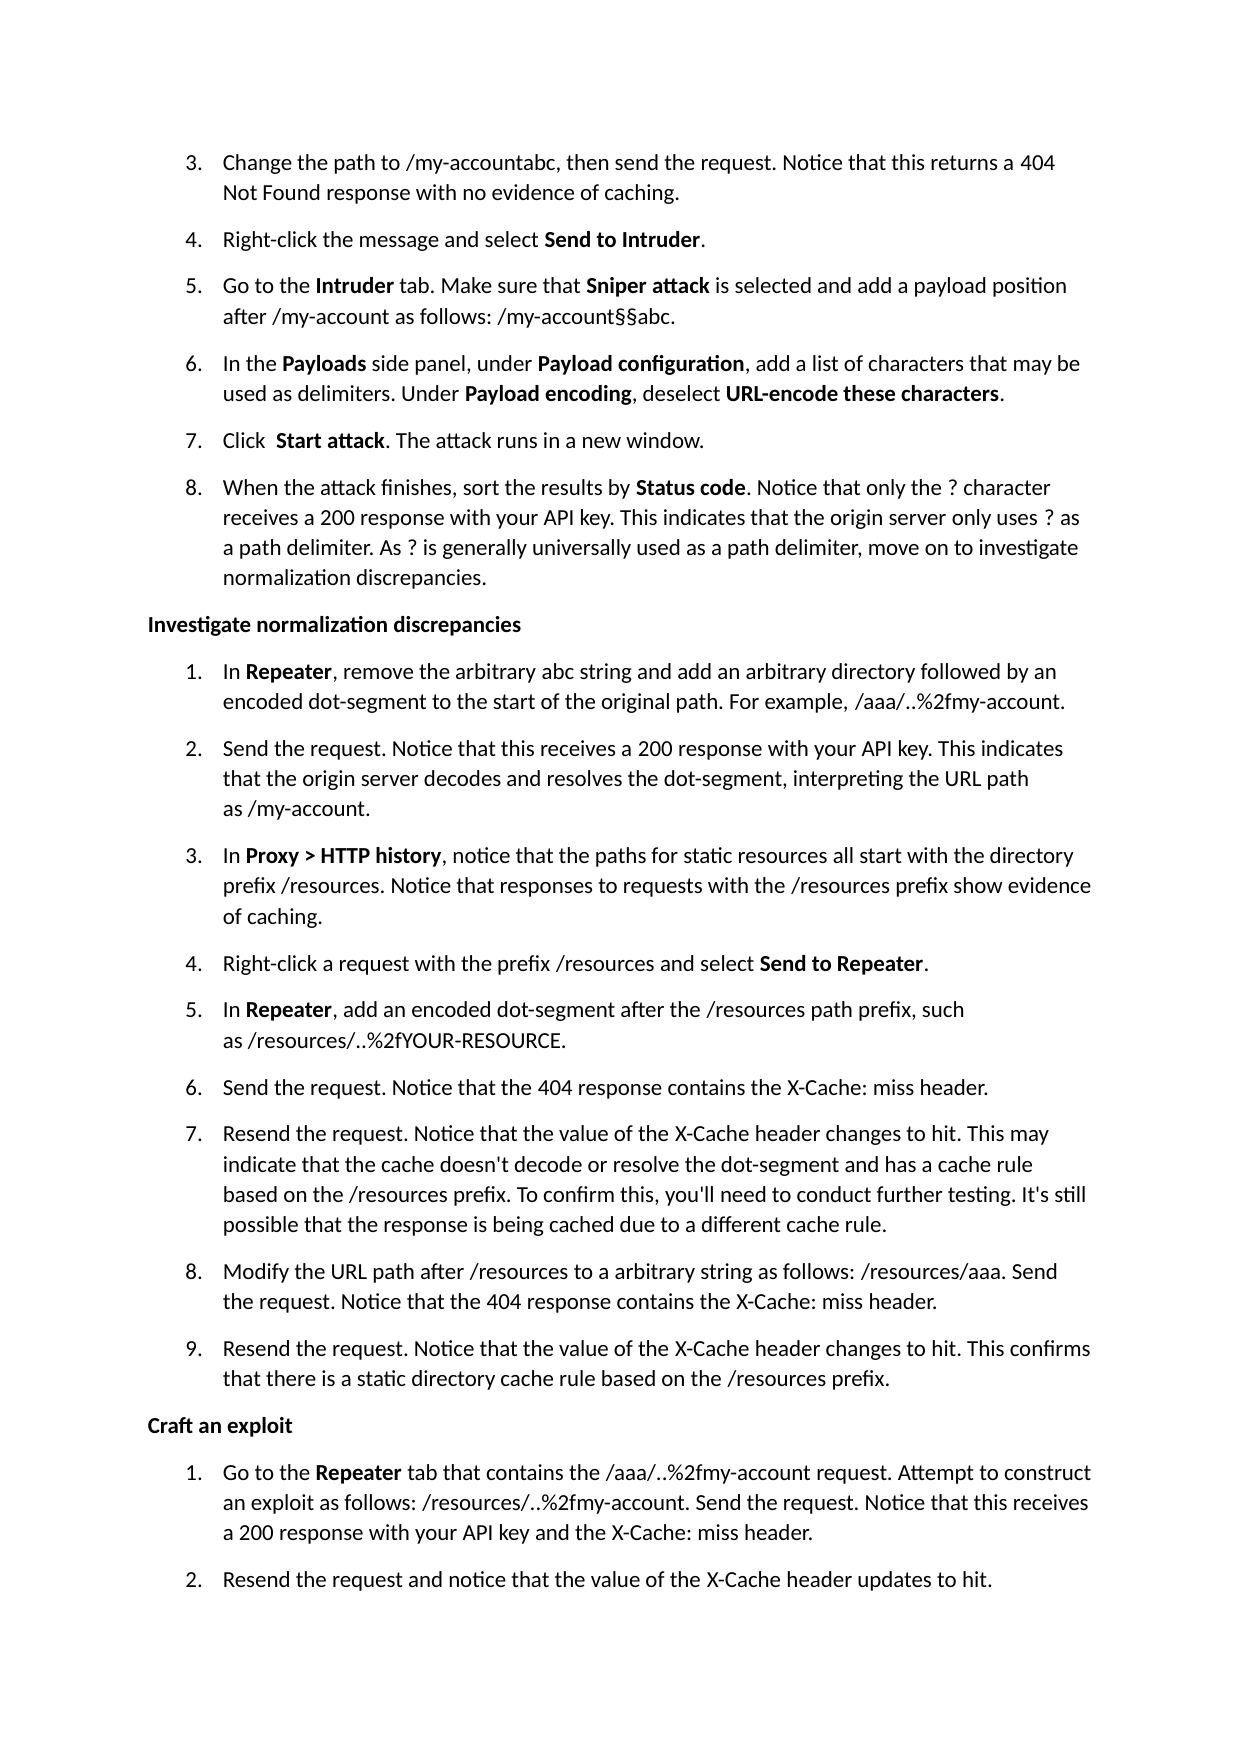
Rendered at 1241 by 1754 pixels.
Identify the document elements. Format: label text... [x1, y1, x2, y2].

list Resend the request and notice that the value of the X-Cache header updates to hit. [185, 1565, 1093, 1593]
list In Proxy > HTTP history, notice that the paths for static resources all start with the directory prefix /resources. Notice that responses to requests with the /resources prefix show evidence of caching. [185, 841, 1093, 930]
list Go to the Intruder tab. Make sure that Sniper attack is selected and add a payload position after /my-account as follows: /my-account§§abc. [185, 272, 1093, 330]
list Change the path to /my-accountabc, then send the request. Notice that this returns a 404 Not Found response with no evidence of caching. [185, 148, 1093, 206]
list Send the request. Notice that the 404 response contains the X-Cache: miss header. [185, 1073, 1093, 1101]
list In Repeater, remove the arbitrary abc string and add an arbitrary directory followed by an encoded dot-segment to the start of the original path. For example, /aaa/..%2fmy-account. [185, 657, 1093, 715]
text Investigate normalization discrepancies [148, 610, 1093, 638]
list When the attack finishes, sort the results by Status code. Notice that only the ? character receives a 200 response with your API key. This indicates that the origin server only uses ? as a path delimiter. As ? is generally universally used as a path delimiter, move on to investigate normalization discrepancies. [185, 473, 1093, 591]
list In the Payloads side panel, under Payload configuration, add a list of characters that may be used as delimiters. Under Payload encoding, deselect URL-encode these characters. [185, 349, 1093, 407]
list Resend the request. Notice that the value of the X-Cache header changes to hit. This may indicate that the cache doesn't decode or resolve the dot-segment and has a cache rule based on the /resources prefix. To confirm this, you'll need to conduct further testing. It's still possible that the response is being cached due to a different cache rule. [185, 1119, 1093, 1238]
list In Repeater, add an encoded dot-segment after the /resources path prefix, such as /resources/..%2fYOUR-RESOURCE. [185, 996, 1093, 1054]
list Right-click a request with the prefix /resources and select Send to Repeater. [185, 949, 1093, 977]
list Go to the Repeater tab that contains the /aaa/..%2fmy-account request. Attempt to construct an exploit as follows: /resources/..%2fmy-account. Send the request. Notice that this receives a 200 response with your API key and the X-Cache: miss header. [185, 1458, 1093, 1546]
text Craft an exploit [148, 1411, 1093, 1439]
list Modify the URL path after /resources to a arbitrary string as follows: /resources/aaa. Send the request. Notice that the 404 response contains the X-Cache: miss header. [185, 1257, 1093, 1315]
list Send the request. Notice that this receives a 200 response with your API key. This indicates that the origin server decodes and resolves the dot-segment, interpreting the URL path as /my-account. [185, 734, 1093, 822]
list Resend the request. Notice that the value of the X-Cache header changes to hit. This confirms that there is a static directory cache rule based on the /resources prefix. [185, 1334, 1093, 1392]
list Right-click the message and select Send to Intruder. [185, 225, 1093, 253]
list Click Start attack. The attack runs in a new window. [185, 426, 1093, 454]
